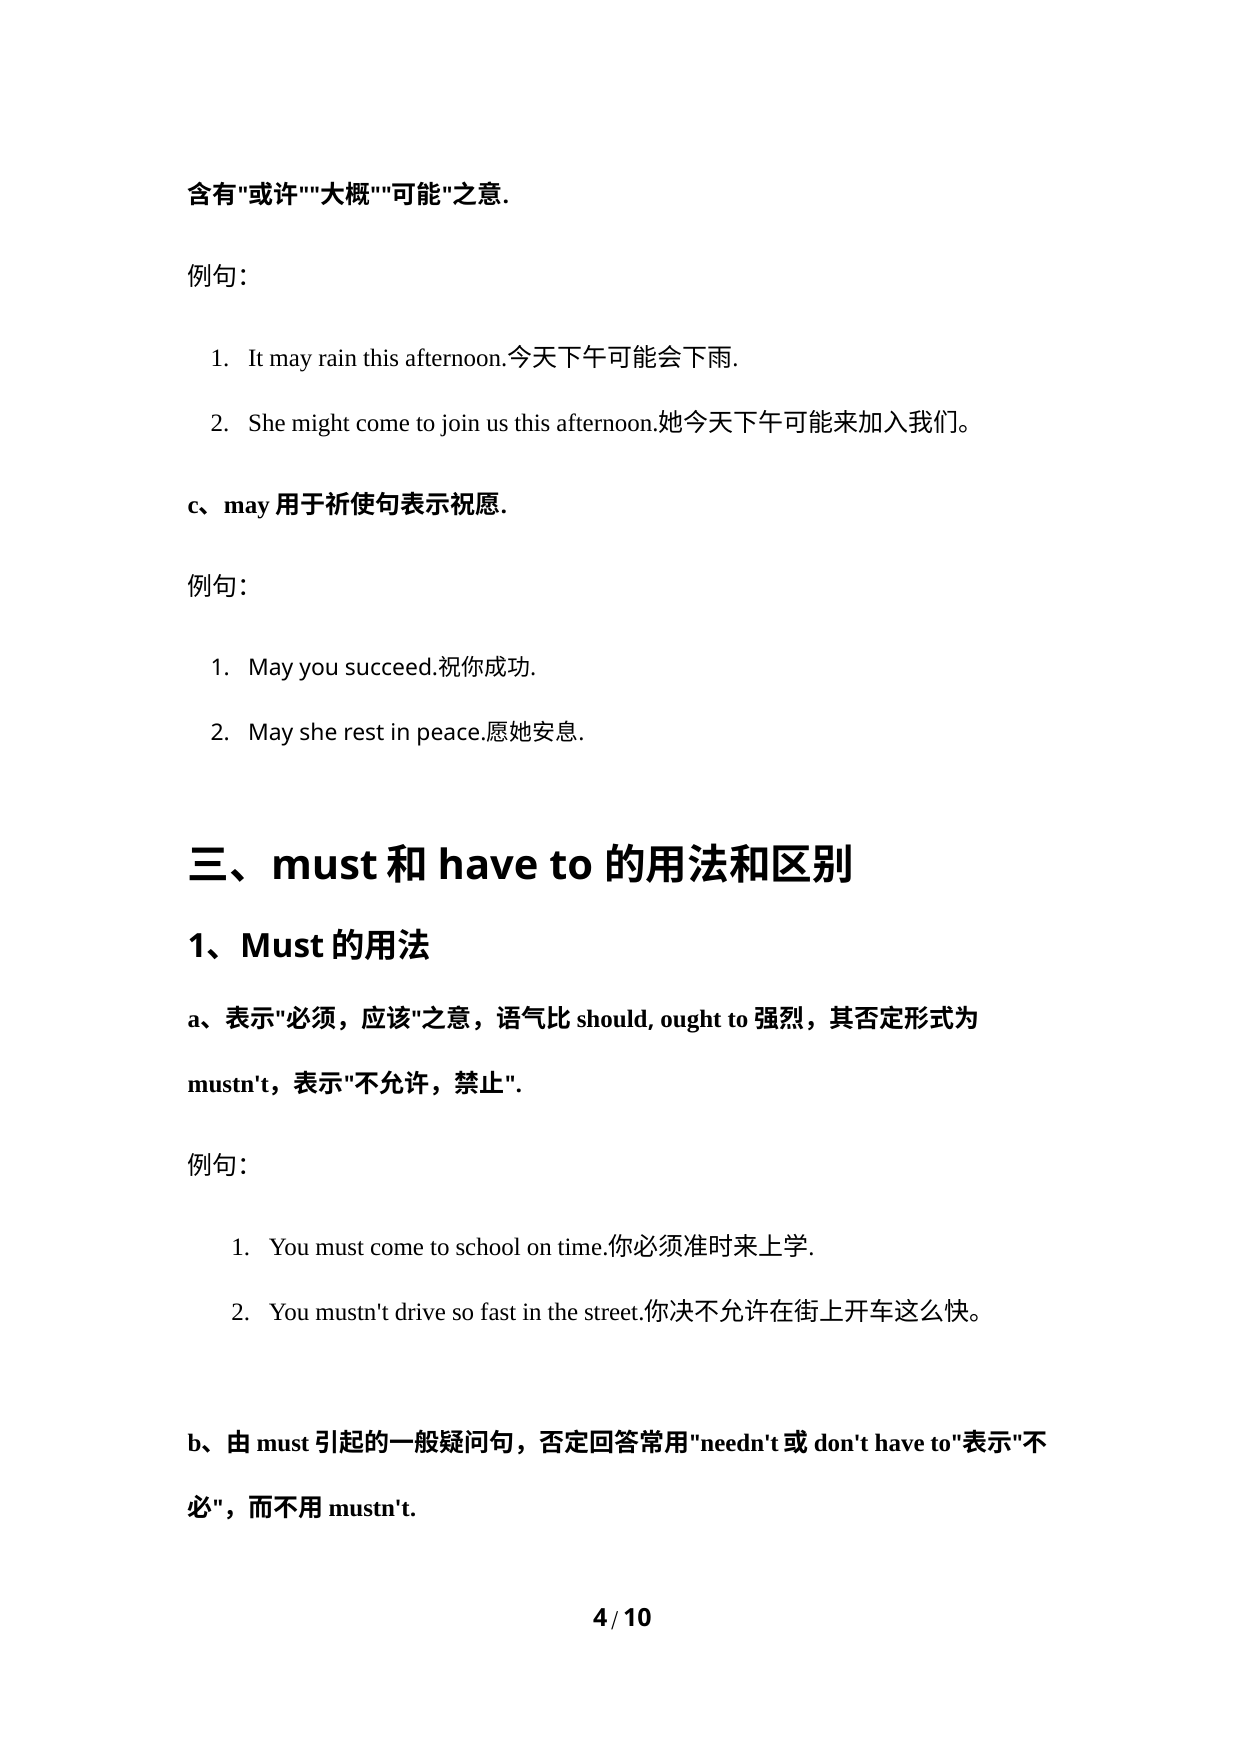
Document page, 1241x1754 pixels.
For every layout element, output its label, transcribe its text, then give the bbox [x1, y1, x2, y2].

list She might come to join us this afternoon.她今天下午可能来加入我们。 [210, 388, 1053, 453]
text c、may 用于祈使句表示祝愿. [187, 470, 1053, 535]
text a、表示"必须，应该"之意，语气比should, ought to 强烈，其否定形式为mustn't，表示"不允许，禁止". [187, 984, 1053, 1114]
text b、由must引起的一般疑问句，否定回答常用"needn't或don't have to"表示"不必"，而不用mustn't. [187, 1408, 1053, 1538]
text 例句： [187, 242, 1053, 307]
list You must come to school on time.你必须准时来上学. [231, 1212, 1053, 1277]
subtitle 三、must和 have to 的用法和区别 [187, 829, 1053, 894]
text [187, 160, 1053, 225]
list May you succeed.祝你成功. [210, 633, 1053, 698]
text 例句： [187, 1131, 1053, 1196]
list May she rest in peace.愿她安息. [210, 698, 1053, 763]
subtitle 1、Must的用法 [187, 911, 1053, 976]
text 例句： [187, 552, 1053, 617]
list It may rain this afternoon.今天下午可能会下雨. [210, 323, 1053, 388]
list You mustn't drive so fast in the street.你决不允许在街上开车这么快。 [231, 1277, 1053, 1342]
